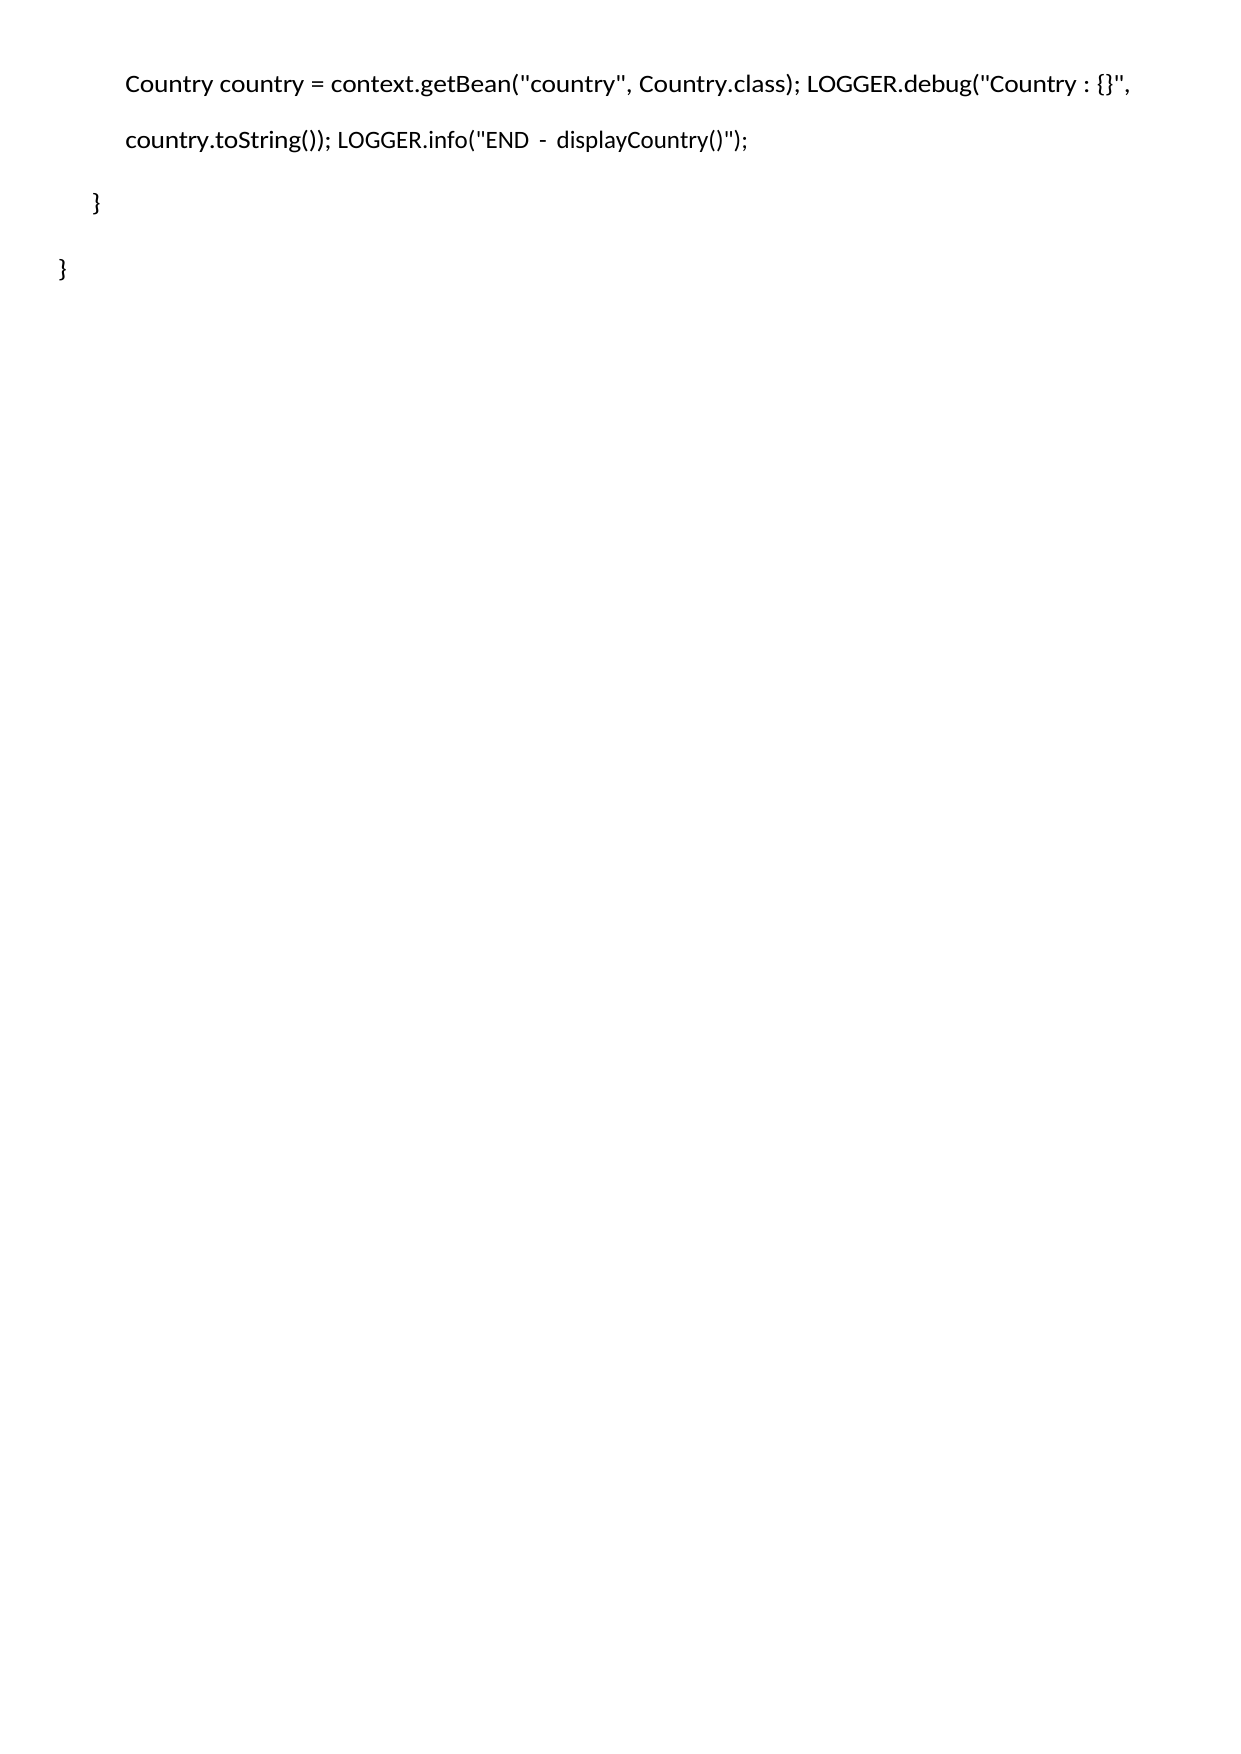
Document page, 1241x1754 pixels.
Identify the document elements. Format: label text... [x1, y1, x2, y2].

text } [58, 253, 1196, 283]
text Country country = context.getBean("country", Country.class); LOGGER.debug("Country : {}", country.toString()); LOGGER.info("END - displayCountry()"); [125, 68, 1196, 155]
text } [91, 181, 1196, 219]
